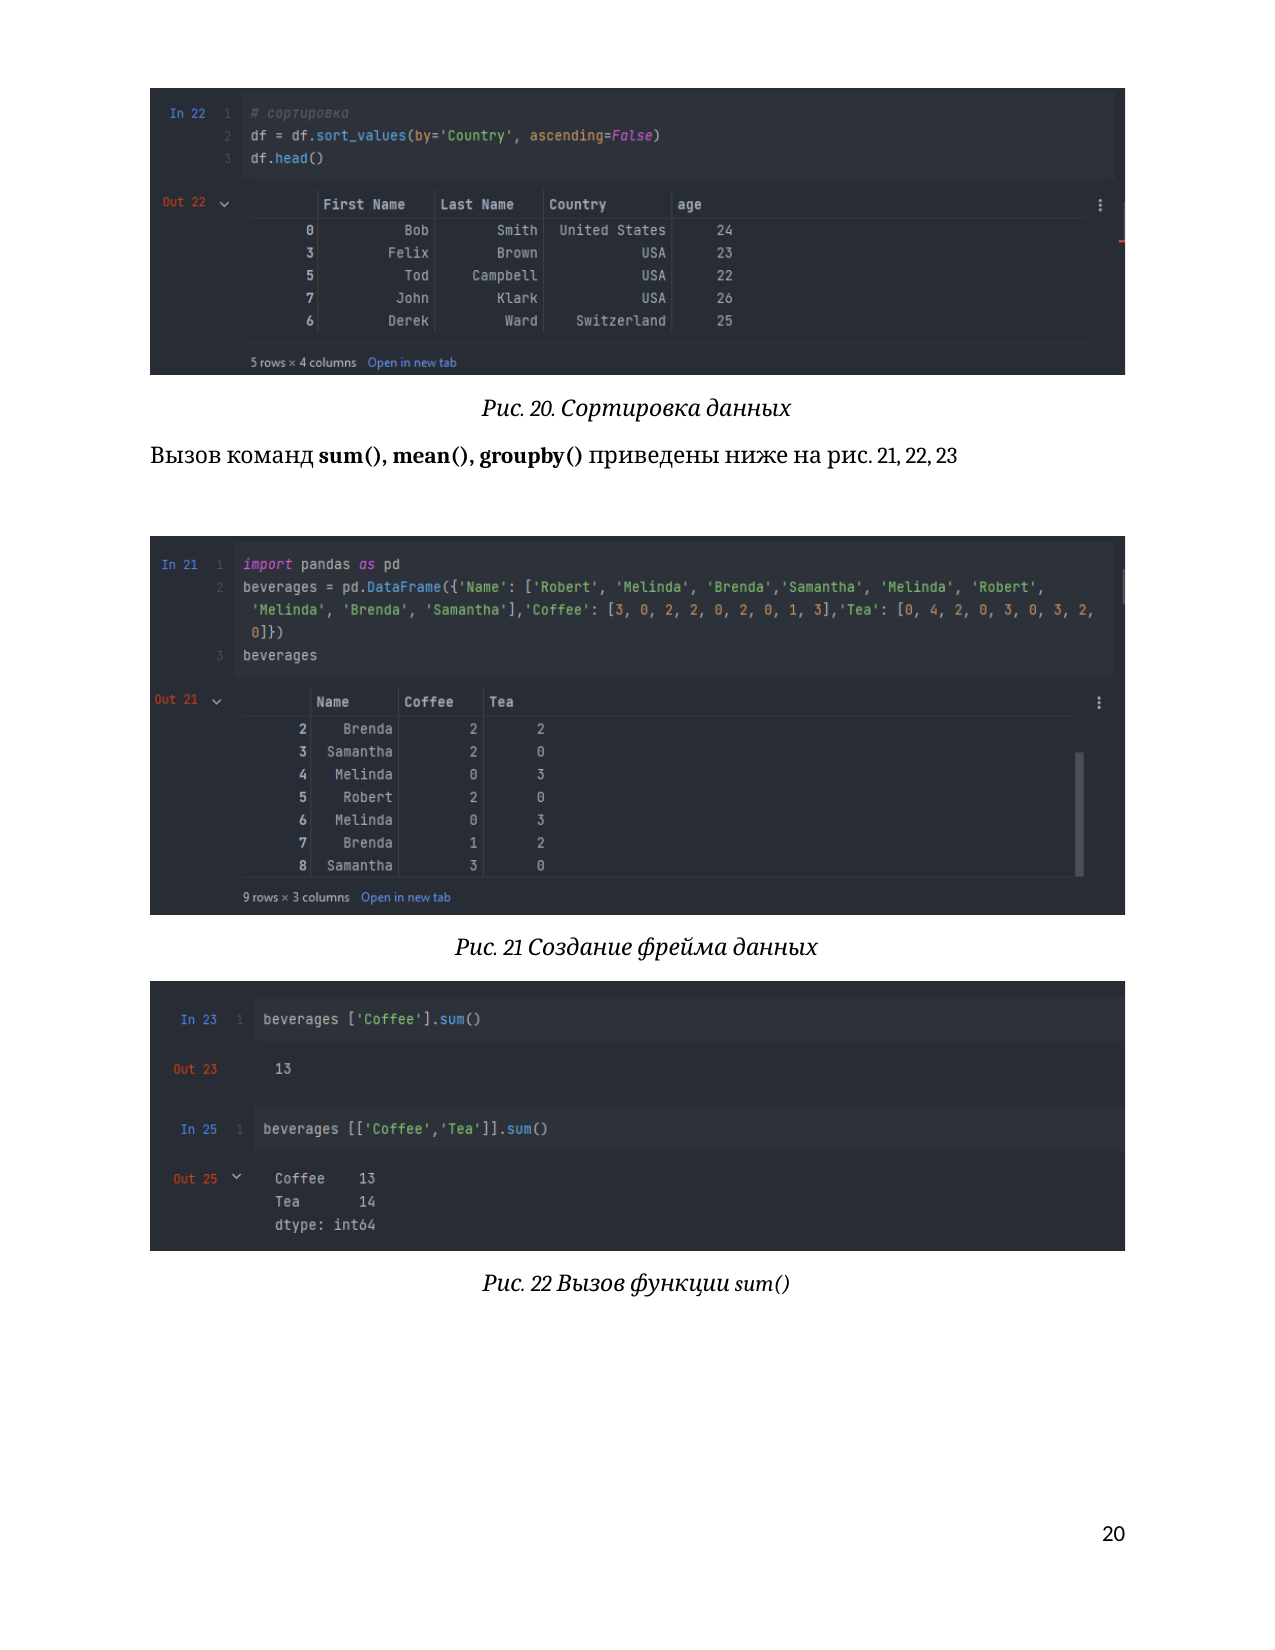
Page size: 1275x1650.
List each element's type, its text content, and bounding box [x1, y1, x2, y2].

picture [150, 88, 1125, 375]
text Рис. 20. Сортировка данных [150, 396, 1125, 422]
text Вызов команд sum(), mean(), groupby() приведены ниже на рис. 21, 22, 23 [150, 442, 1125, 469]
text Рис. 21 Создание фрейма данных [150, 935, 1125, 961]
picture [150, 981, 1125, 1251]
text Рис. 22 Вызов функции sum() [150, 1271, 1125, 1297]
picture [150, 536, 1125, 915]
